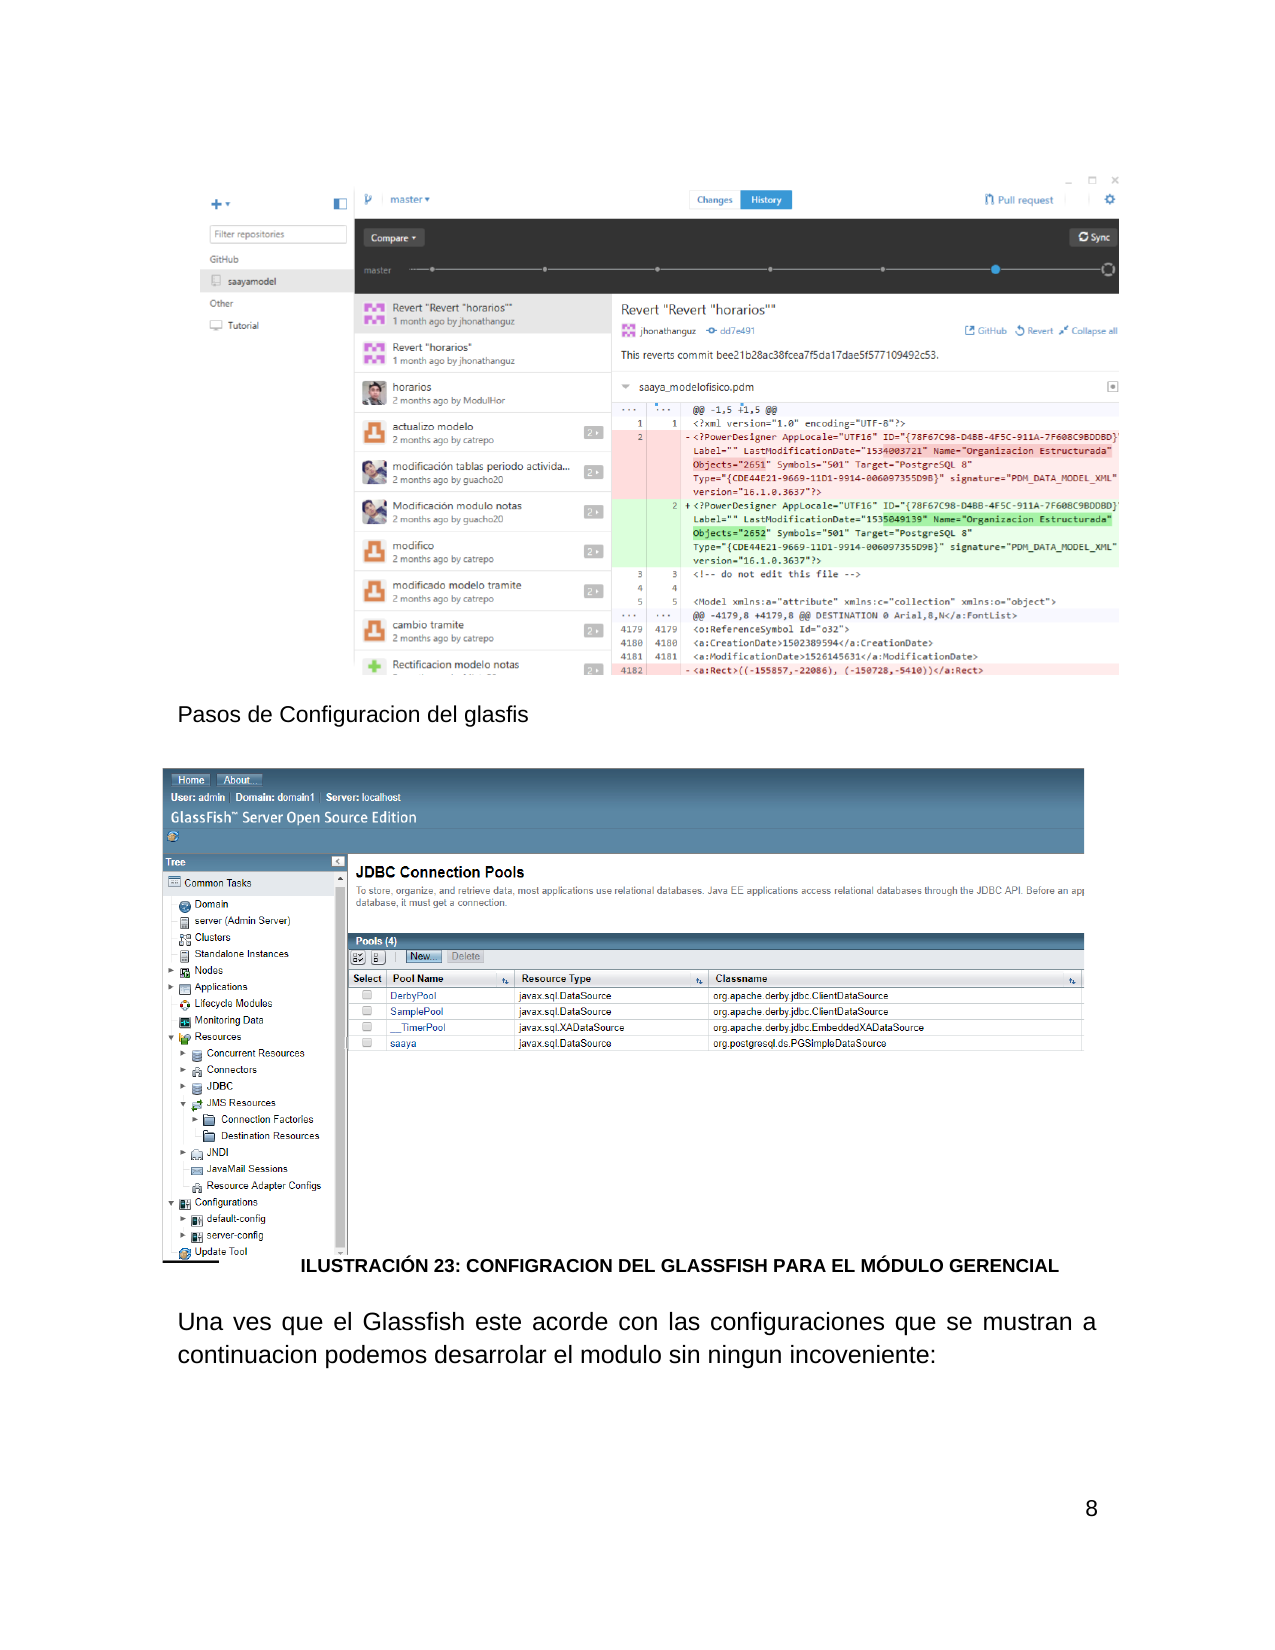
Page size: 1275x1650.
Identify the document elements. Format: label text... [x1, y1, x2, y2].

picture [162, 768, 1085, 1263]
text Una ves que el Glassfish este acorde con las configuraciones que se mustran a continuacion podemos desarrolar el modulo sin ningun incoveniente: [177, 1307, 1098, 1369]
picture [200, 171, 1119, 674]
text Pasos de Configuracion del glasfis [177, 701, 1098, 727]
